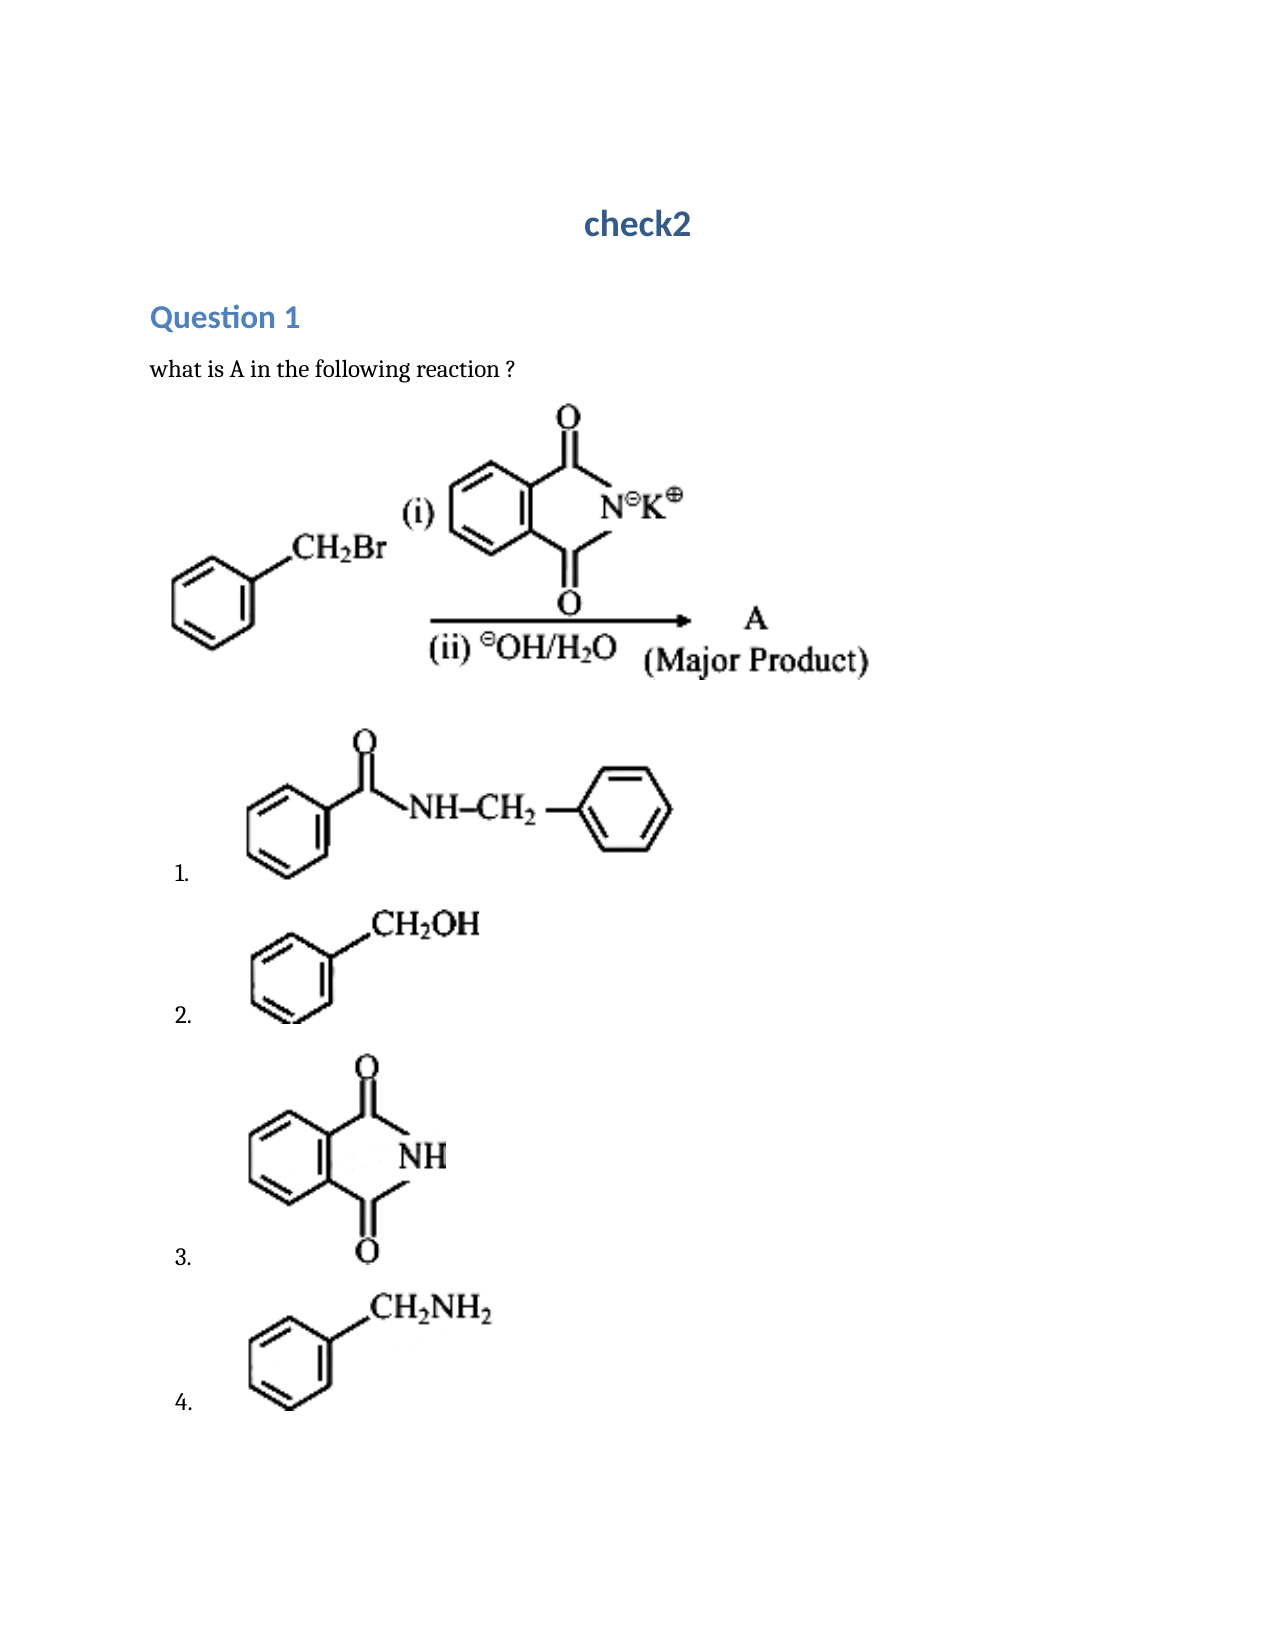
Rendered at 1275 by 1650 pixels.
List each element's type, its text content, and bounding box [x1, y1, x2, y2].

text what is A in the following reaction ? [150, 355, 1125, 384]
subtitle Question 1 [150, 296, 1125, 337]
picture [168, 402, 871, 680]
title check2 [150, 200, 1125, 246]
picture [243, 727, 675, 882]
picture [243, 1050, 446, 1265]
picture [243, 1292, 498, 1411]
picture [243, 908, 480, 1024]
